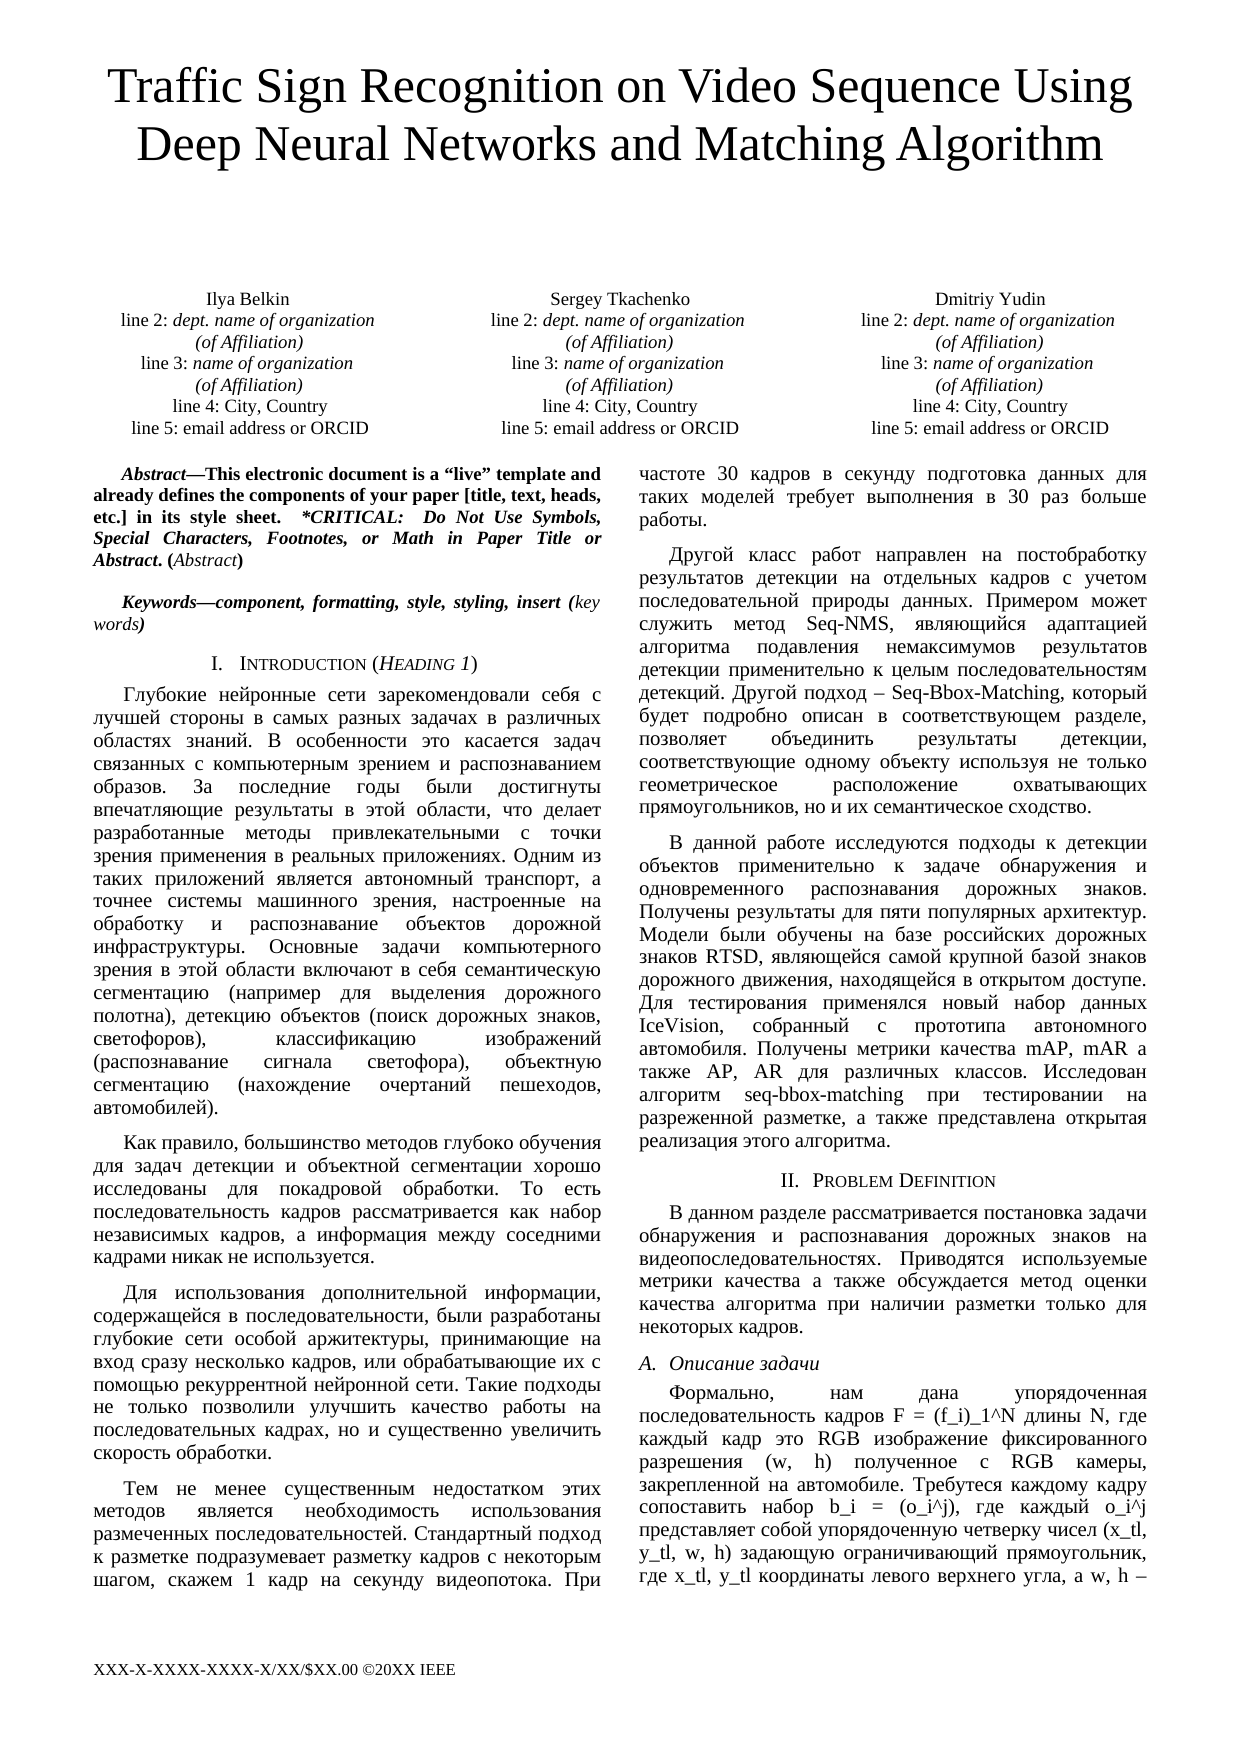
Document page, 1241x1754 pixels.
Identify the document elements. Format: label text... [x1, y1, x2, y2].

text Ilya Belkin line 2: dept. name of organization (of Affiliation) line 3: name of organization (of Affiliation) line 4: City, Country line 5: email address or ORCID [93, 287, 407, 438]
text Другой класс работ направлен на постобработку результатов детекции на отдельных кадров с учетом последовательной природы данных. Примером может служить метод Seq-NMS, являющийся адаптацией алгоритма подавления немаксимумов результатов детекции применительно к целым последовательностям детекций. Другой подход – Seq-Bbox-Matching, который будет подробно описан в соответствующем разделе, позволяет объединить результаты детекции, соответствующие одному объекту используя не только геометрическое расположение охватывающих прямоугольников, но и их семантическое сходство. [639, 544, 1147, 818]
text Abstract—This electronic document is a “live” template and already defines the components of your paper [title, text, heads, etc.] in its style sheet. *CRITICAL: Do Not Use Symbols, Special Characters, Footnotes, or Math in Paper Title or Abstract. (Abstract) [93, 462, 601, 570]
text Глубокие нейронные сети зарекомендовали себя с лучшей стороны в самых разных задачах в различных областях знаний. В особенности это касается задач связанных с компьютерным зрением и распознаванием образов. За последние годы были достигнуты впечатляющие результаты в этой области, что делает разработанные методы привлекательными с точки зрения применения в реальных приложениях. Одним из таких приложений является автономный транспорт, а точнее системы машинного зрения, настроенные на обработку и распознавание объектов дорожной инфраструктуры. Основные задачи компьютерного зрения в этой области включают в себя семантическую сегментацию (например для выделения дорожного полотна), детекцию объектов (поиск дорожных знаков, светофоров), классификацию изображений (распознавание сигнала светофора), объектную сегментацию (нахождение очертаний пешеходов, автомобилей). [93, 683, 601, 1119]
text В данной работе исследуются подходы к детекции объектов применительно к задаче обнаружения и одновременного распознавания дорожных знаков. Получены результаты для пяти популярных архитектур. Модели были обучены на базе российских дорожных знаков RTSD, являющейся самой крупной базой знаков дорожного движения, находящейся в открытом доступе. Для тестирования применялся новый набор данных IceVision, собранный с прототипа автономного автомобиля. Получены метрики качества mAP, mAR а также AP, AR для различных классов. Исследован алгоритм seq-bbox-matching при тестировании на разреженной разметке, а также представлена открытая реализация этого алгоритма. [639, 831, 1147, 1152]
subtitle Introduction (Heading 1) [93, 651, 601, 675]
subtitle Описание задачи [639, 1351, 1147, 1375]
text Keywords—component, formatting, style, styling, insert (key words) [93, 591, 601, 634]
subtitle Problem Definition [639, 1168, 1147, 1192]
text Для использования дополнительной информации, содержащейся в последовательности, были разработаны глубокие сети особой аржитектуры, принимающие на вход сразу несколько кадров, или обрабатывающие их с помощью рекуррентной нейронной сети. Такие подходы не только позволили улучшить качество работы на последовательных кадрах, но и существенно увеличить скорость обработки. [93, 1281, 601, 1464]
text Тем не менее существенным недостатком этих методов является необходимость использования размеченных последовательностей. Стандартный подход к разметке подразумевает разметку кадров с некоторым шагом, скажем 1 кадр на секунду видеопотока. При частоте 30 кадров в секунду подготовка данных для таких моделей требует выполнения в 30 раз больше работы. [93, 1477, 601, 1591]
title Traffic Sign Recognition on Video Sequence Using Deep Neural Networks and Matching Algorithm [93, 56, 1147, 171]
text Sergey Tkachenko line 2: dept. name of organization (of Affiliation) line 3: name of organization (of Affiliation) line 4: City, Country line 5: email address or ORCID [482, 287, 758, 438]
text Dmitriy Yudin line 2: dept. name of organization (of Affiliation) line 3: name of organization (of Affiliation) line 4: City, Country line 5: email address or ORCID [833, 287, 1147, 438]
text Как правило, большинство методов глубоко обучения для задач детекции и объектной сегментации хорошо исследованы для покадровой обработки. То есть последовательность кадров рассматривается как набор независимых кадров, а информация между соседними кадрами никак не используется. [93, 1131, 601, 1268]
text Тем не менее существенным недостатком этих методов является необходимость использования размеченных последовательностей. Стандартный подход к разметке подразумевает разметку кадров с некоторым шагом, скажем 1 кадр на секунду видеопотока. При частоте 30 кадров в секунду подготовка данных для таких моделей требует выполнения в 30 раз больше работы. [639, 462, 1147, 531]
text В данном разделе рассматривается постановка задачи обнаружения и распознавания дорожных знаков на видеопоследовательностях. Приводятся используемые метрики качества а также обсуждается метод оценки качества алгоритма при наличии разметки только для некоторых кадров. [639, 1201, 1147, 1338]
